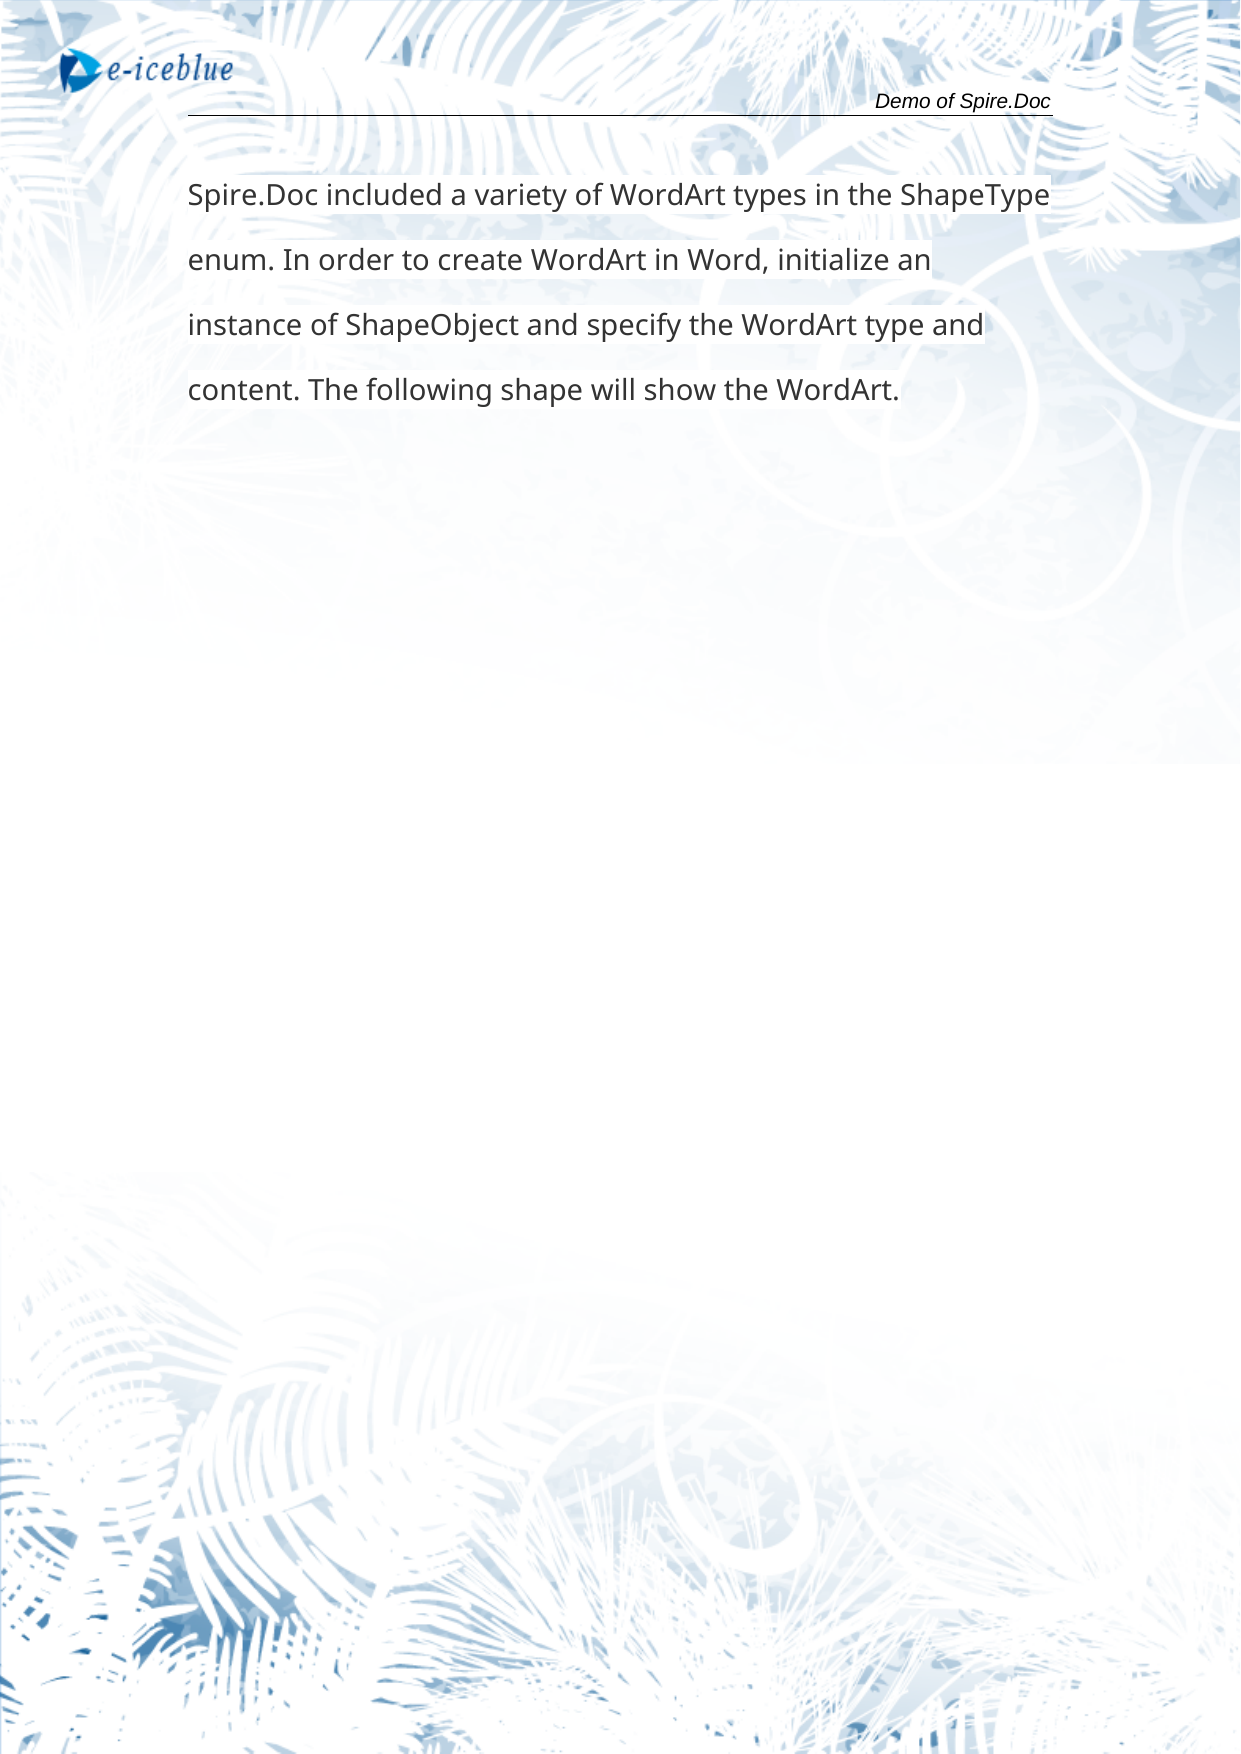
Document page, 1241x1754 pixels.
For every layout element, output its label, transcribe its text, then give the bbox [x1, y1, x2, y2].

picture [0, 0, 1241, 764]
text Spire.Doc included a variety of WordArt types in the ShapeType enum. In order to create WordArt in Word, initialize an instance of ShapeObject and specify the WordArt type and content. The following shape will show the WordArt. [187, 162, 1053, 422]
picture [0, 1172, 1241, 1754]
